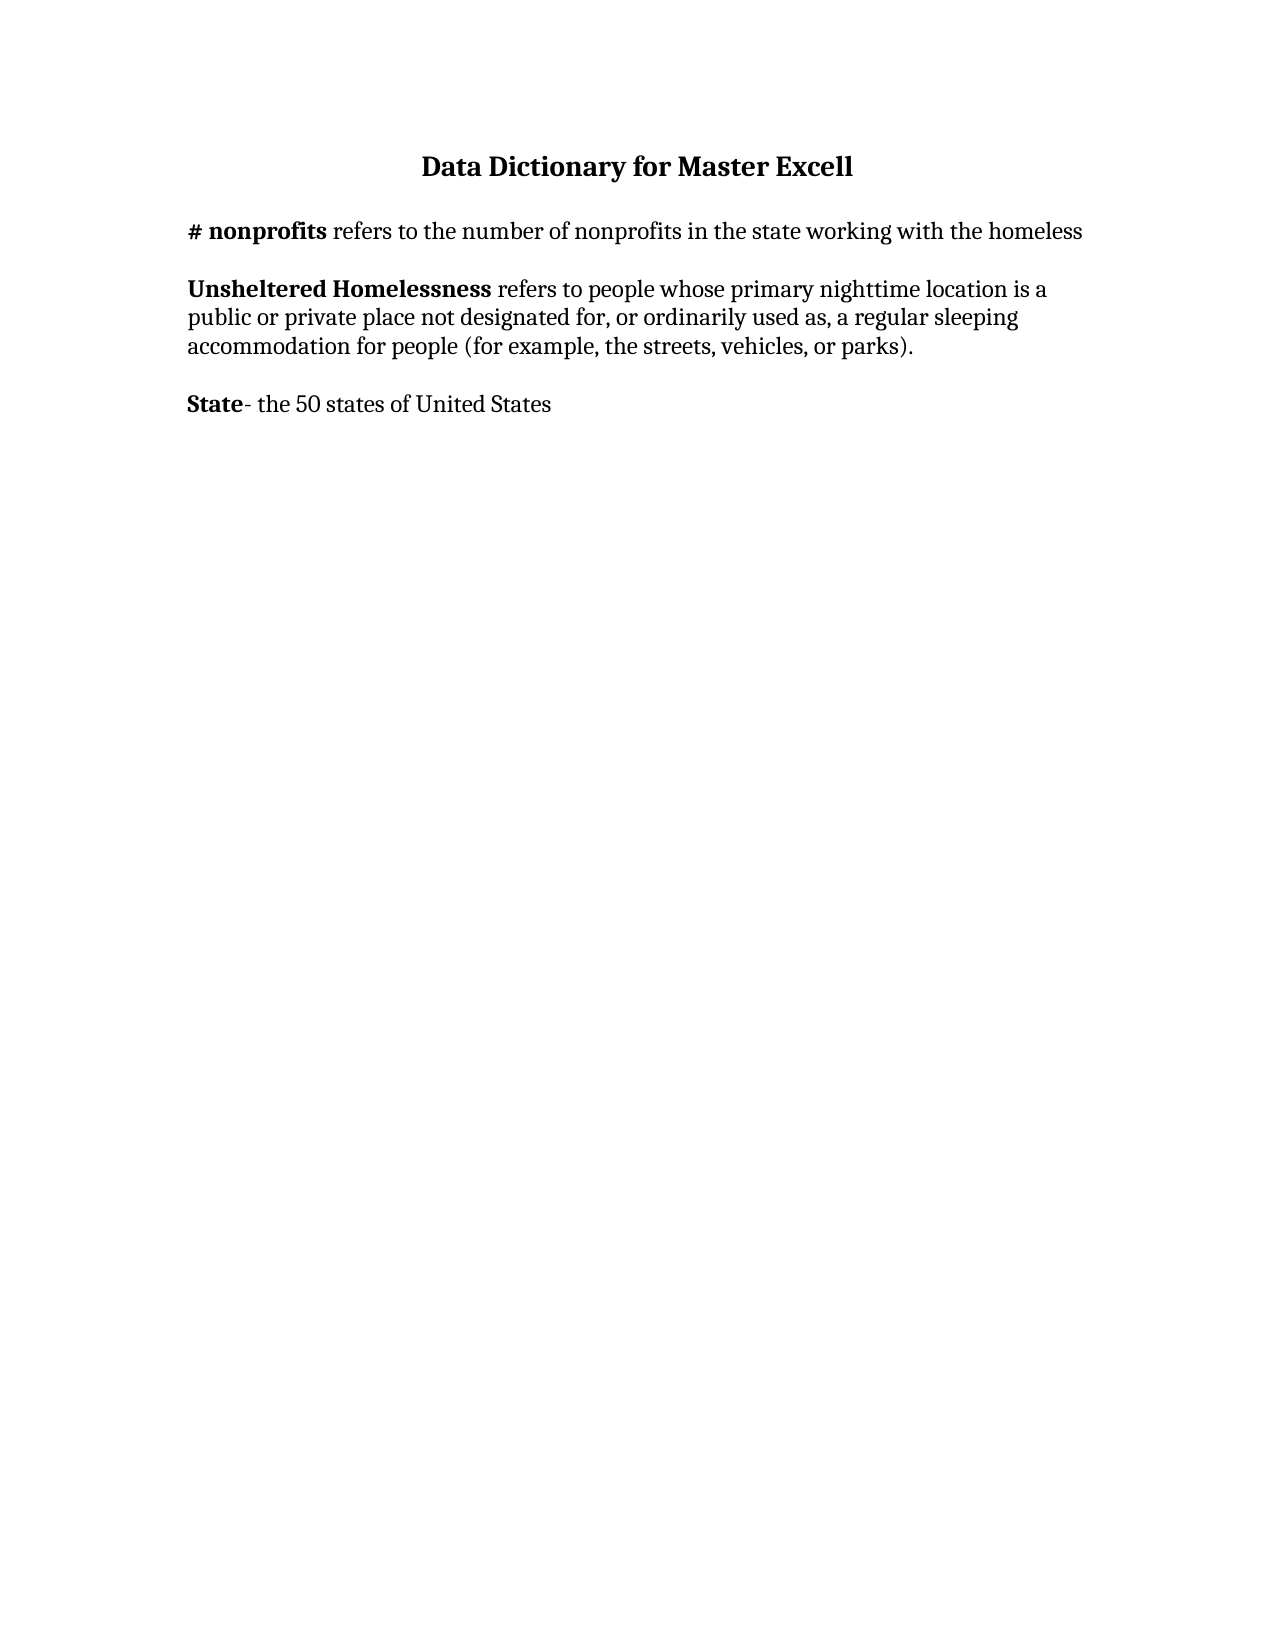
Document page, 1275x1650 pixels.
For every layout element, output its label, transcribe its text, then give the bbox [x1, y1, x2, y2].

text # nonprofits refers to the number of nonprofits in the state working with the homeless [187, 217, 1087, 246]
text Data Dictionary for Master Excell [187, 150, 1087, 183]
text State- the 50 states of United States [187, 389, 1087, 418]
text Unsheltered Homelessness refers to people whose primary nighttime location is a public or private place not designated for, or ordinarily used as, a regular sleeping accommodation for people (for example, the streets, vehicles, or parks). [187, 274, 1087, 361]
